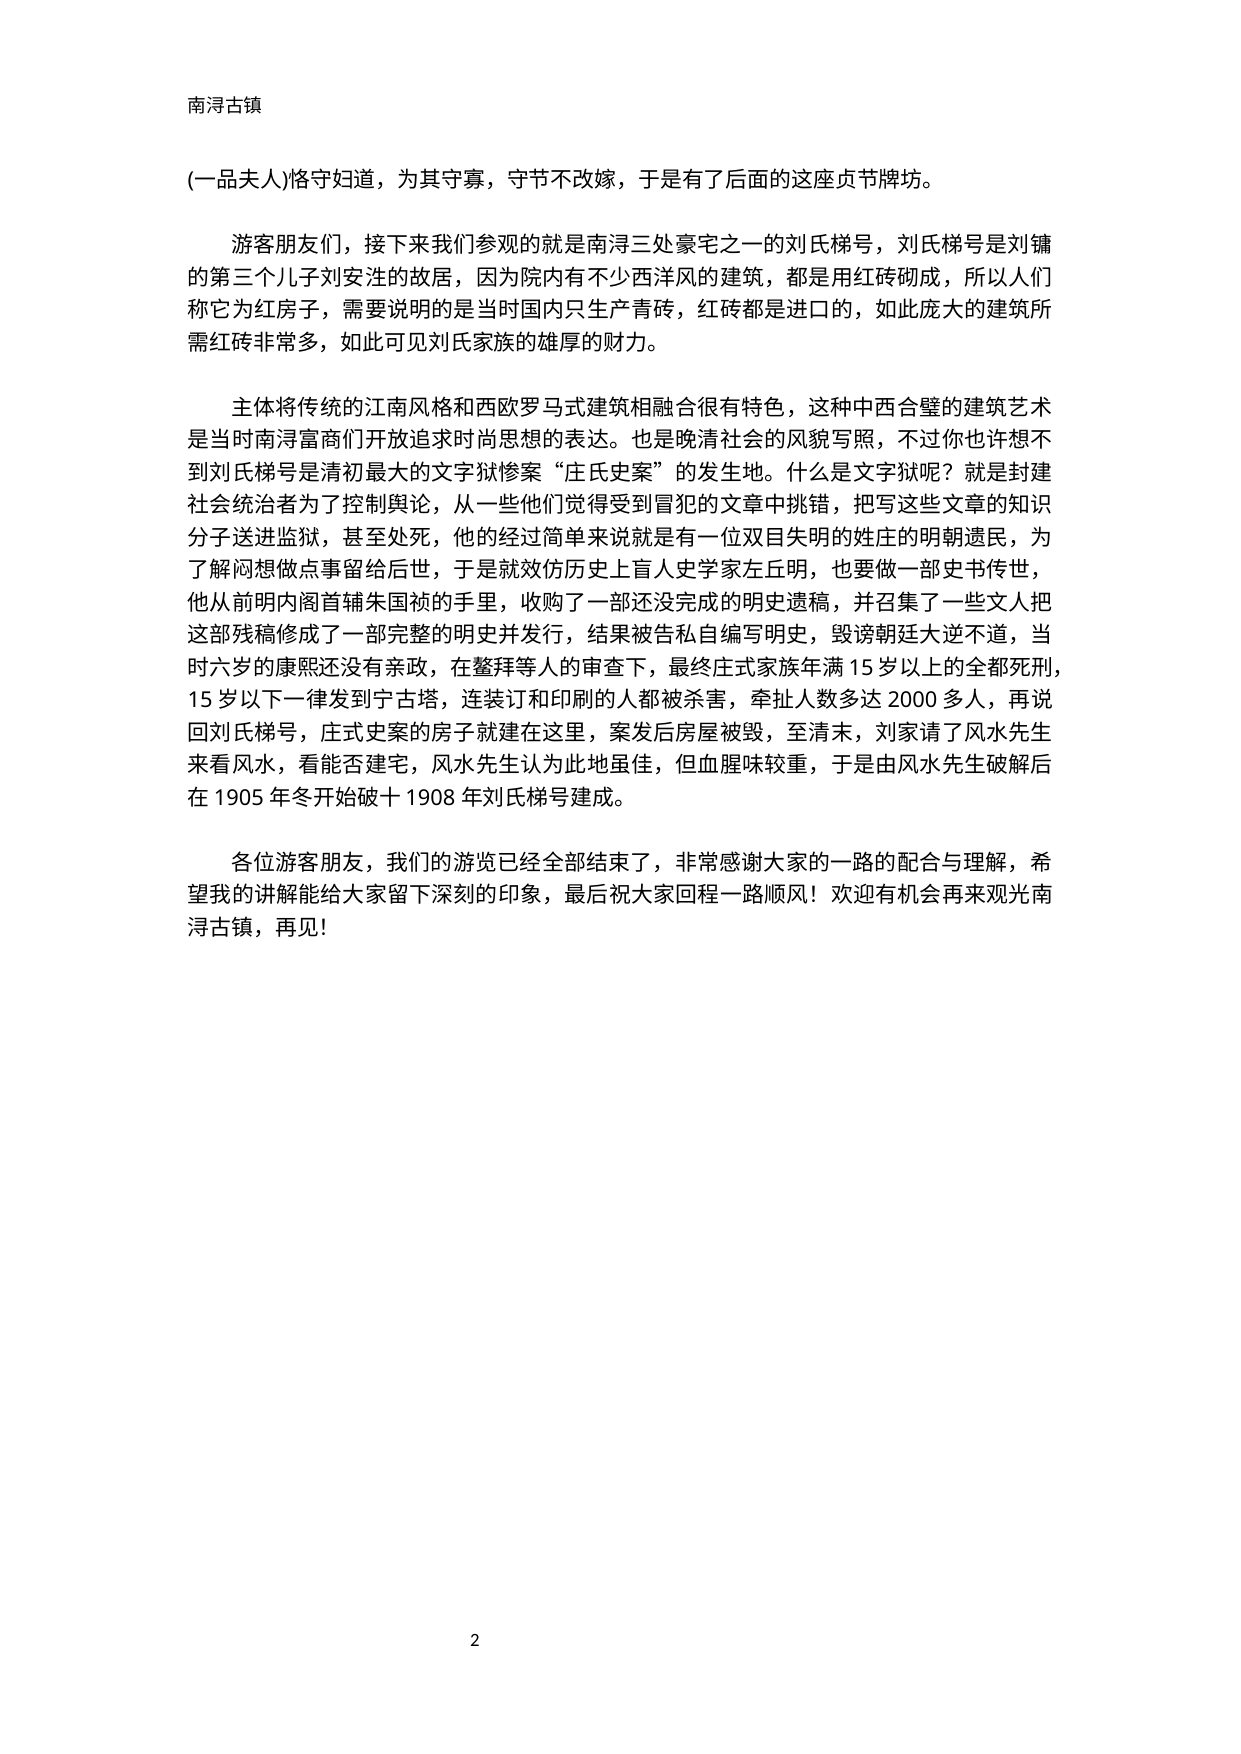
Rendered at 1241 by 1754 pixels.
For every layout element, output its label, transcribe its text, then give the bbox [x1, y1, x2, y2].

text 主体将传统的江南风格和西欧罗马式建筑相融合很有特色，这种中西合璧的建筑艺术是当时南浔富商们开放追求时尚思想的表达。也是晚清社会的风貌写照，不过你也许想不到刘氏梯号是清初最大的文字狱惨案“庄氏史案”的发生地。什么是文字狱呢？就是封建社会统治者为了控制舆论，从一些他们觉得受到冒犯的文章中挑错，把写这些文章的知识分子送进监狱，甚至处死，他的经过简单来说就是有一位双目失明的姓庄的明朝遗民，为了解闷想做点事留给后世，于是就效仿历史上盲人史学家左丘明，也要做一部史书传世，他从前明内阁首辅朱国祯的手里，收购了一部还没完成的明史遗稿，并召集了一些文人把这部残稿修成了一部完整的明史并发行，结果被告私自编写明史，毁谤朝廷大逆不道，当时六岁的康熙还没有亲政，在鳌拜等人的审查下，最终庄式家族年满15岁以上的全都死刑，15岁以下一律发到宁古塔，连装订和印刷的人都被杀害，牵扯人数多达2000多人，再说回刘氏梯号，庄式史案的房子就建在这里，案发后房屋被毁，至清末，刘家请了风水先生来看风水，看能否建宅，风水先生认为此地虽佳，但血腥味较重，于是由风水先生破解后在1905 年冬开始破十1908 年刘氏梯号建成。 [187, 389, 1053, 812]
text 各位游客朋友，我们的游览已经全部结束了，非常感谢大家的一路的配合与理解，希望我的讲解能给大家留下深刻的印象，最后祝大家回程一路顺风！欢迎有机会再来观光南浔古镇，再见！ [187, 844, 1053, 942]
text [187, 162, 1053, 194]
text 游客朋友们，接下来我们参观的就是南浔三处豪宅之一的刘氏梯号，刘氏梯号是刘镛的第三个儿子刘安泩的故居，因为院内有不少西洋风的建筑，都是用红砖砌成，所以人们称它为红房子，需要说明的是当时国内只生产青砖，红砖都是进口的，如此庞大的建筑所需红砖非常多，如此可见刘氏家族的雄厚的财力。 [187, 227, 1053, 357]
